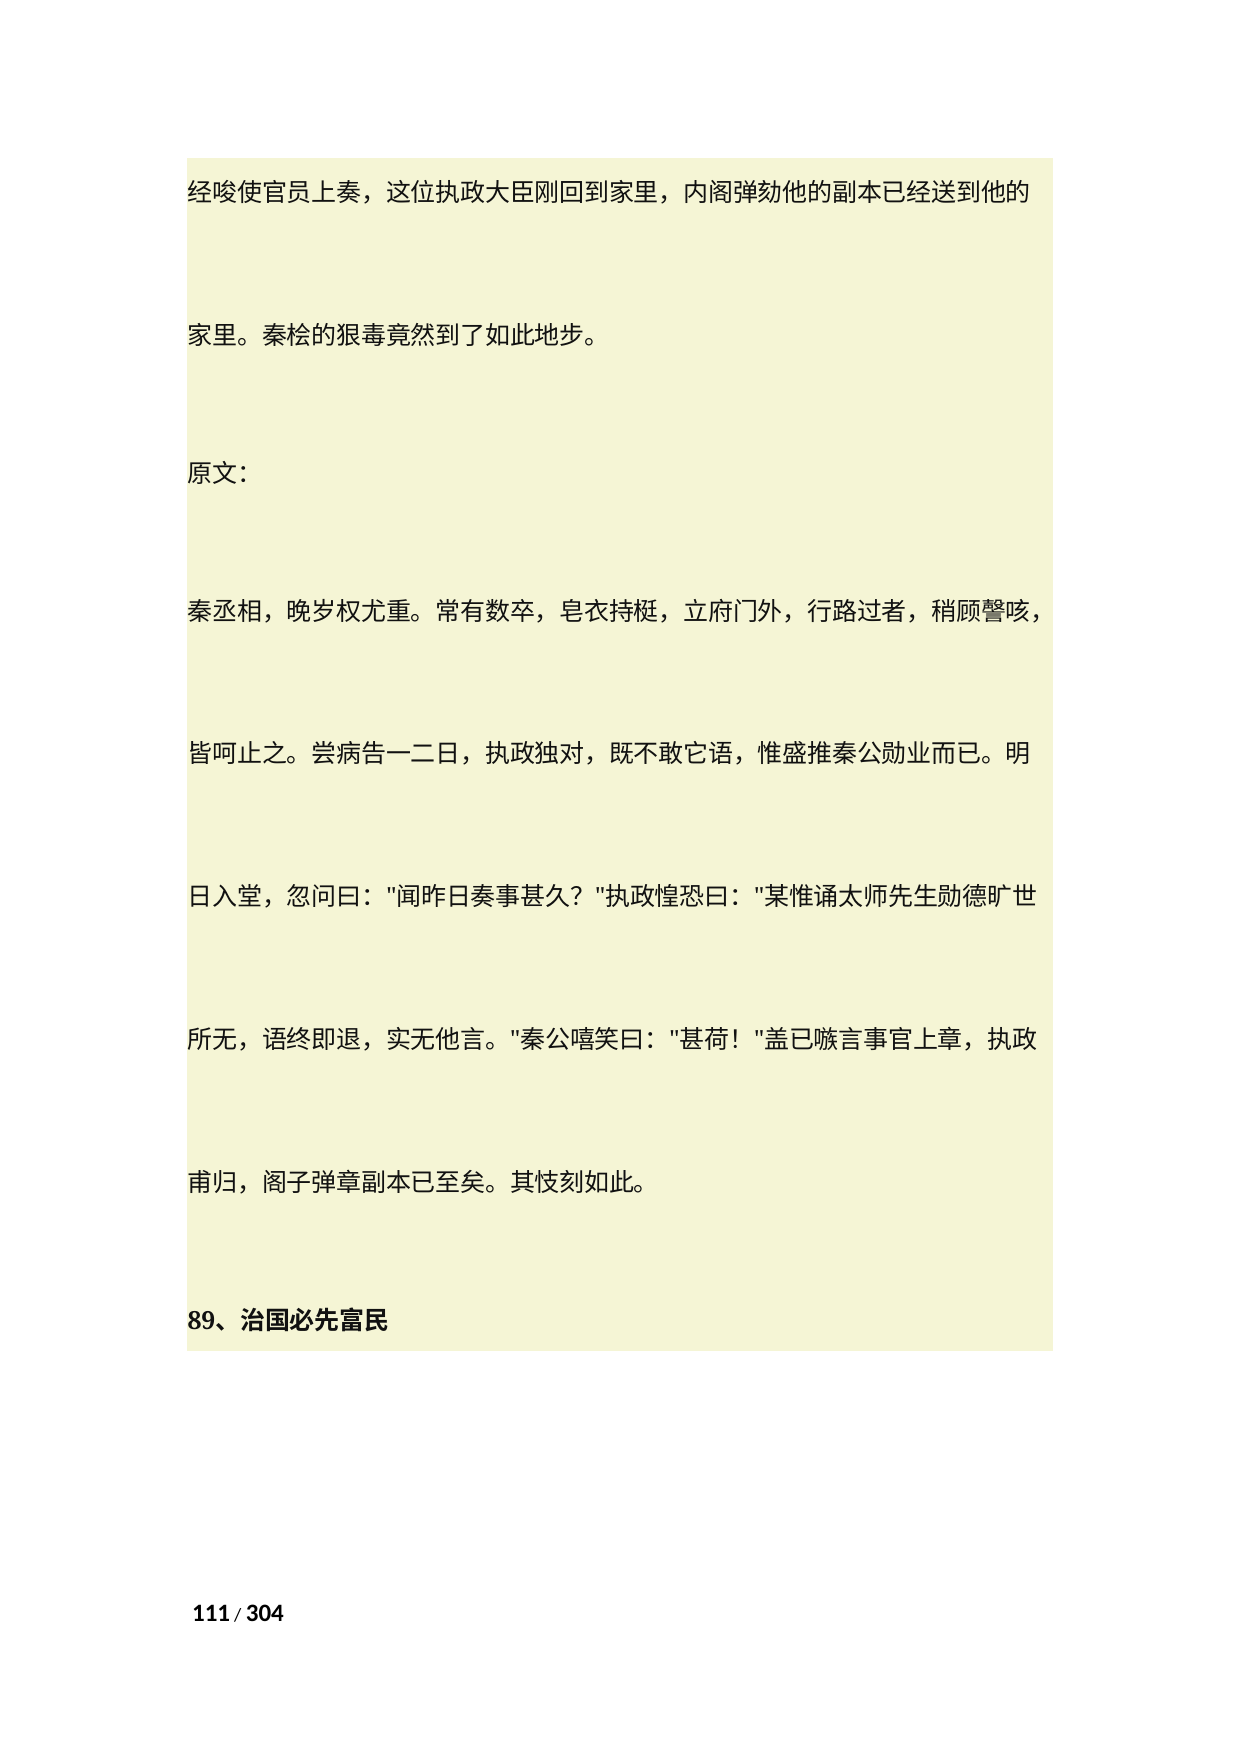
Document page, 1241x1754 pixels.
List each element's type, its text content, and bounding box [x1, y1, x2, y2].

text 原文： [187, 439, 1053, 504]
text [187, 158, 1053, 366]
text 89、治国必先富民 [187, 1286, 1053, 1351]
text 秦丞相，晚岁权尤重。常有数卒，皂衣持梃，立府门外，行路过者，稍顾謦咳，皆呵止之。尝病告一二日，执政独对，既不敢它语，惟盛推秦公勋业而已。明日入堂，忽问曰："闻昨日奏事甚久？"执政惶恐曰："某惟诵太师先生勋德旷世所无，语终即退，实无他言。"秦公嘻笑曰："甚荷！"盖已嗾言事官上章，执政甫归，阁子弹章副本已至矣。其忮刻如此。 [187, 577, 1053, 1213]
